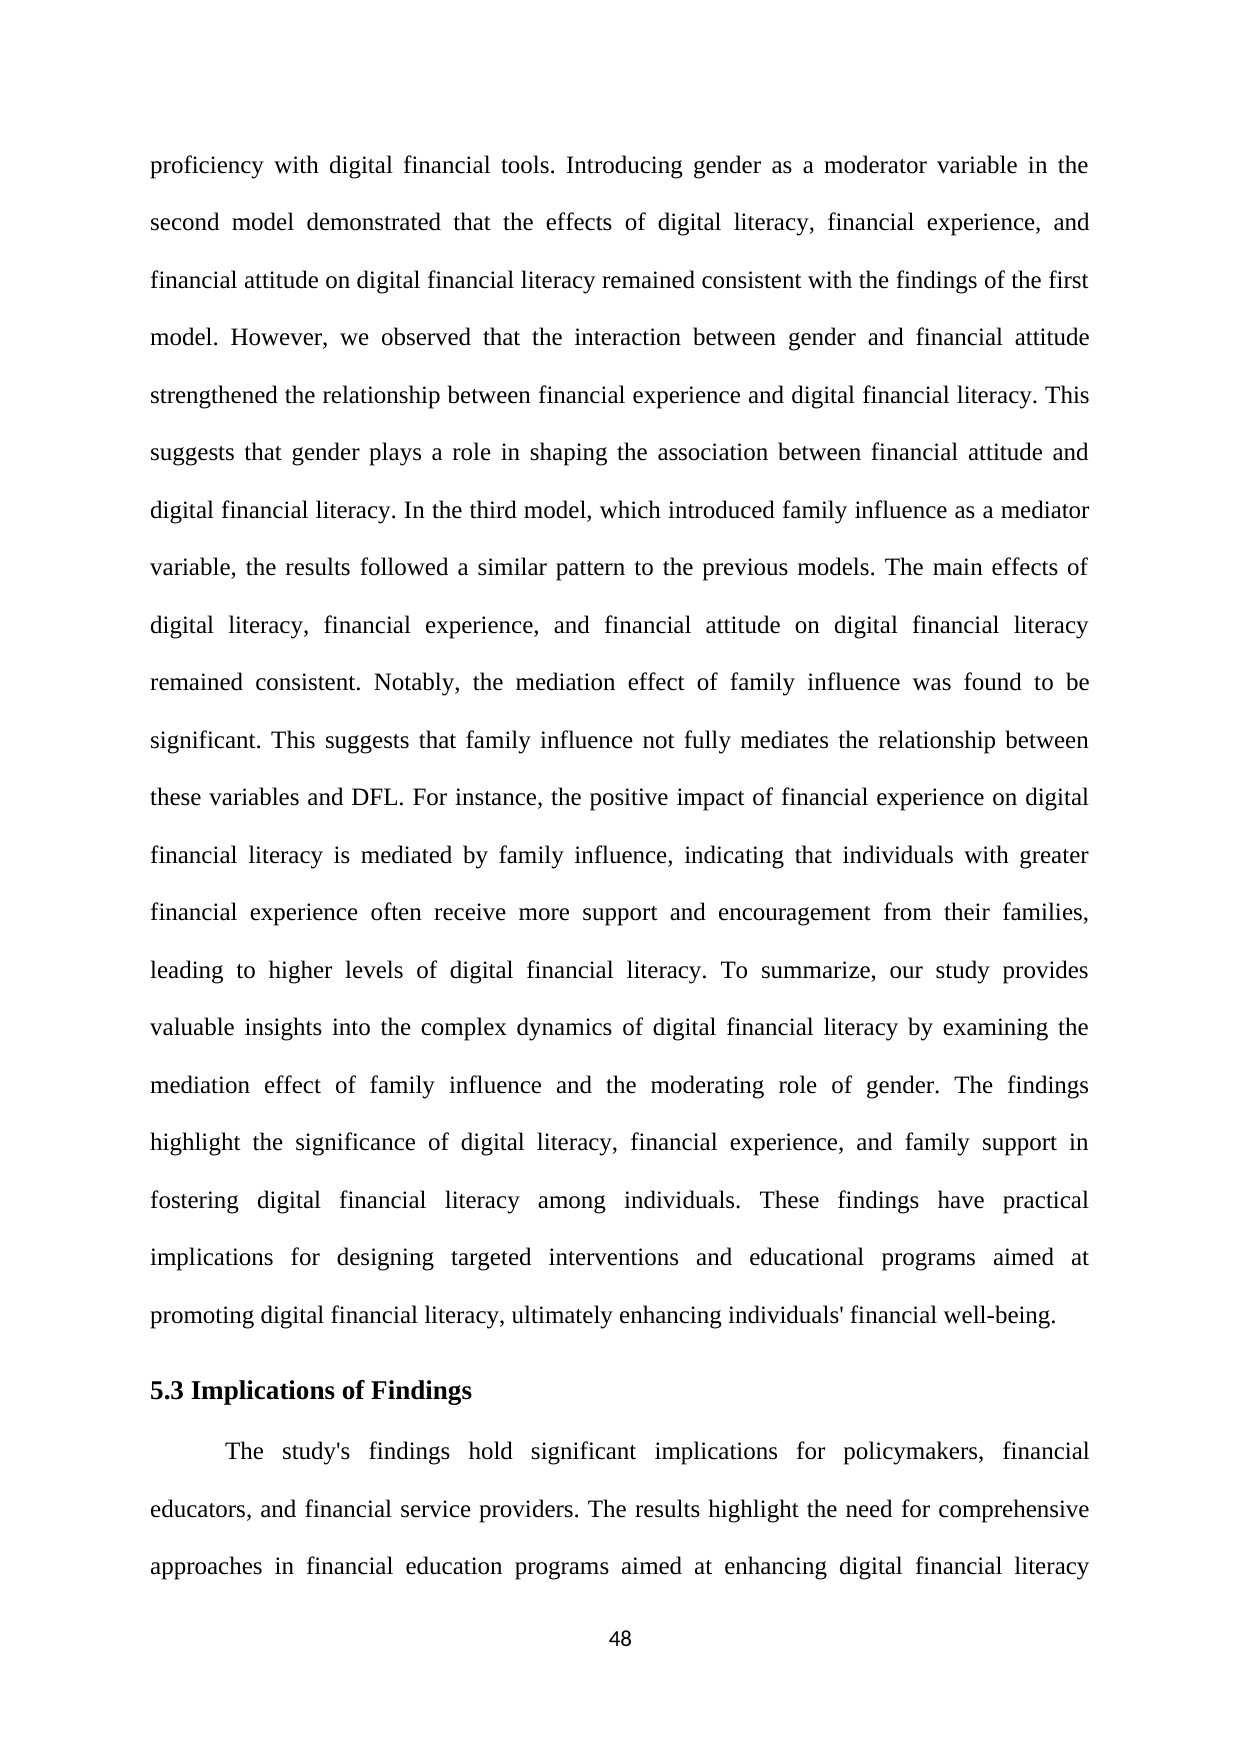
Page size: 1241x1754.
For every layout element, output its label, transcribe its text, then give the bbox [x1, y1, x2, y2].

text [150, 1436, 1090, 1580]
subtitle 5.3 Implications of Findings [150, 1374, 1090, 1405]
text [150, 150, 1090, 1329]
